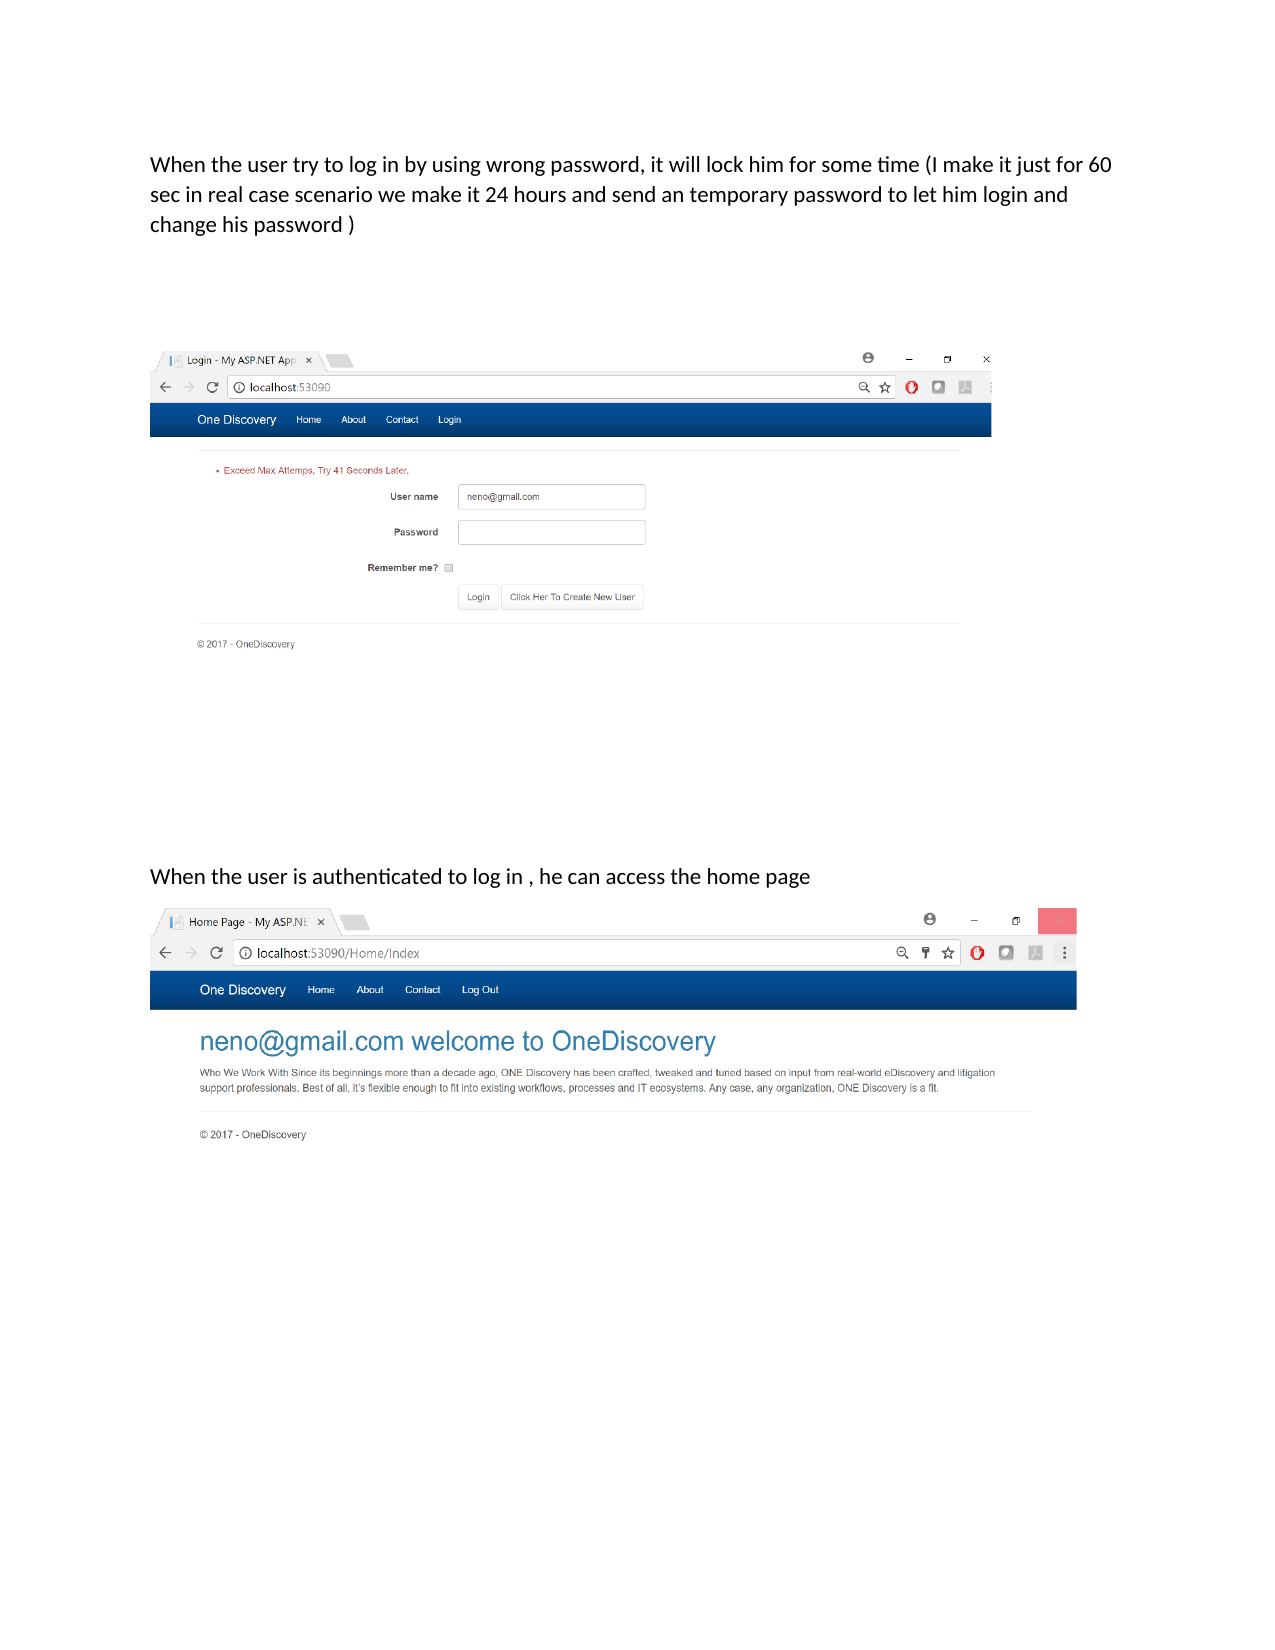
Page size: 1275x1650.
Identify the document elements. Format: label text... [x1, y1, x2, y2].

text When the user is authenticated to log in , he can access the home page [150, 862, 1125, 890]
picture [150, 351, 992, 843]
text When the user try to log in by using wrong password, it will lock him for some time (I make it just for 60 sec in real case scenario we make it 24 hours and send an temporary password to let him login and change his password ) [150, 150, 1125, 238]
picture [150, 908, 1077, 1478]
